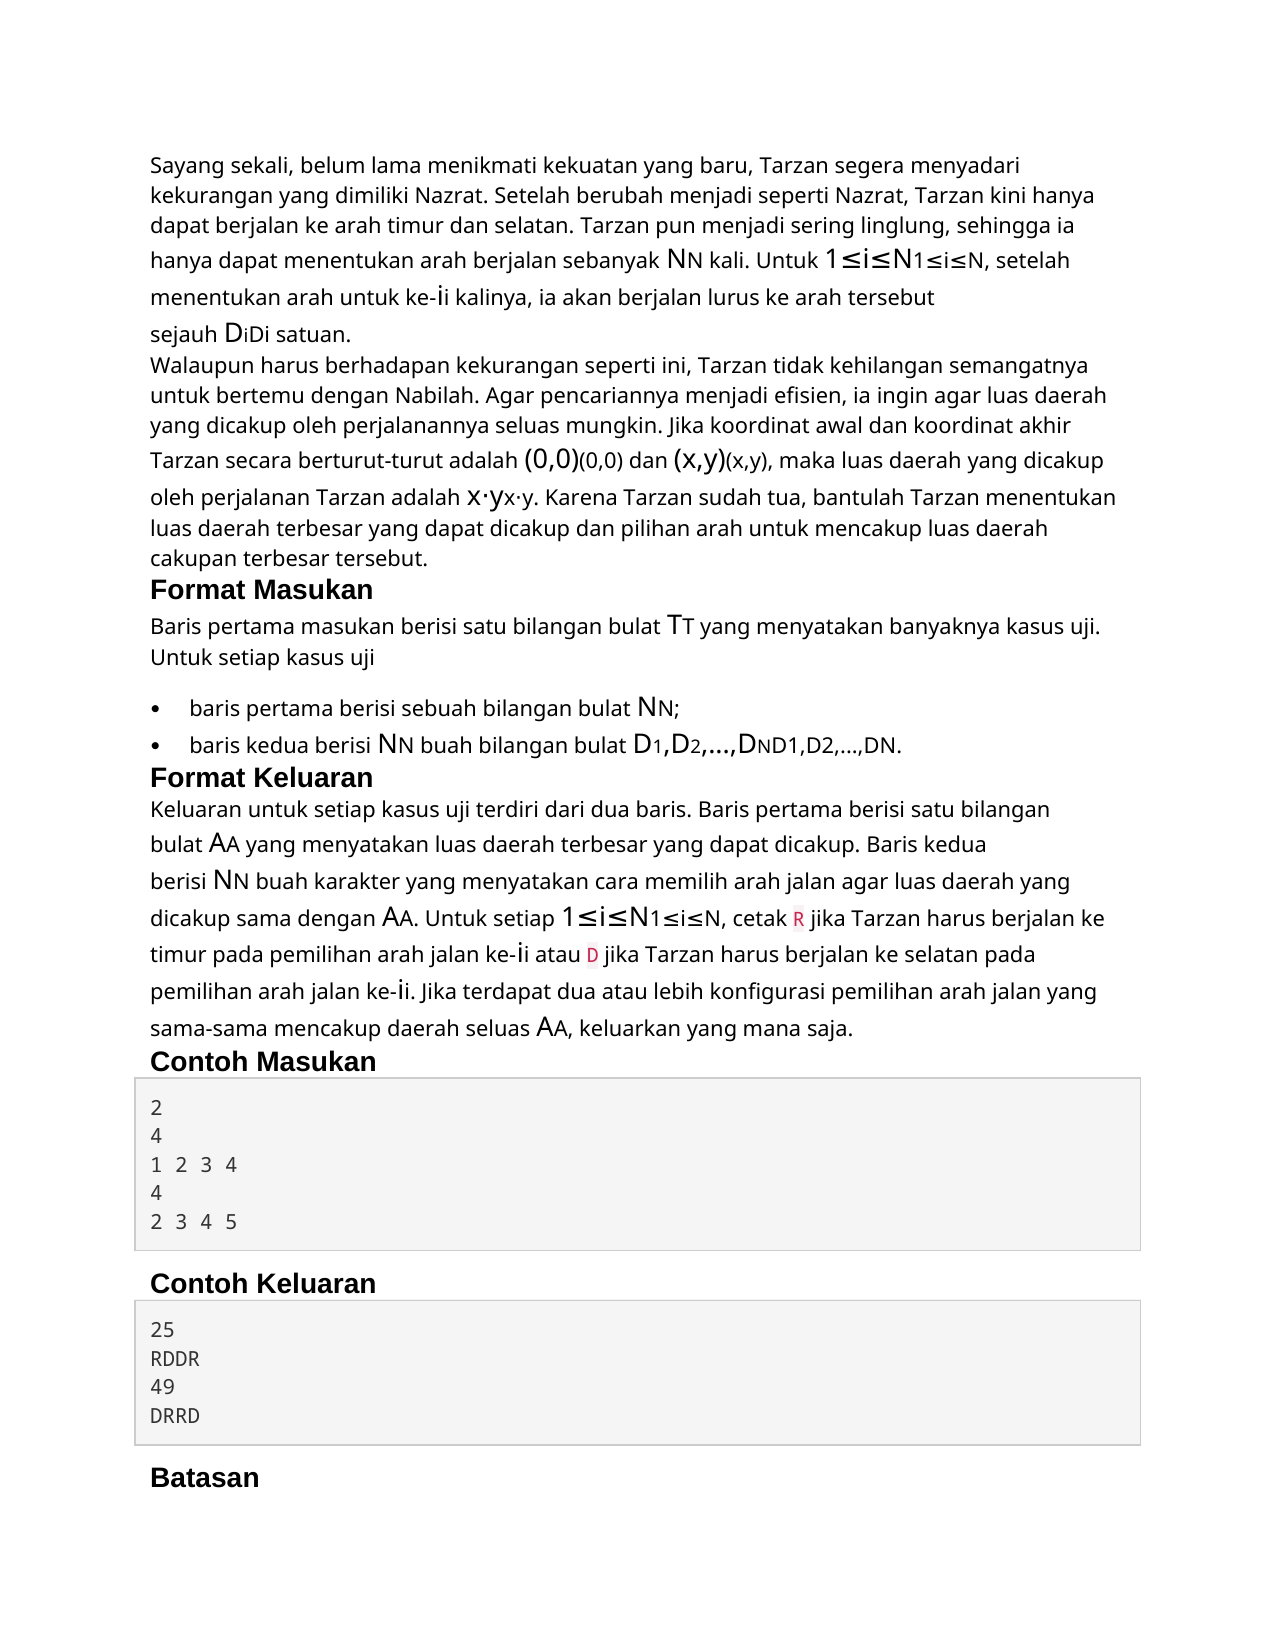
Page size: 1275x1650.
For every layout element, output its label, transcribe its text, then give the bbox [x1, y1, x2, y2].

text 25 RDDR 49 DRRD [136, 1301, 1140, 1444]
subtitle Batasan [150, 1461, 1125, 1493]
subtitle Format Keluaran [150, 761, 1125, 793]
text 2 4 1 2 3 4 4 2 3 4 5 [136, 1079, 1140, 1250]
text Keluaran untuk setiap kasus uji terdiri dari dua baris. Baris pertama berisi satu bilangan bulat AA yang menyatakan luas daerah terbesar yang dapat dicakup. Baris kedua berisi NN buah karakter yang menyatakan cara memilih arah jalan agar luas daerah yang dicakup sama dengan AA. Untuk setiap 1≤i≤N1≤i≤N, cetak R jika Tarzan harus berjalan ke timur pada pemilihan arah jalan ke-ii atau D jika Tarzan harus berjalan ke selatan pada pemilihan arah jalan ke-ii. Jika terdapat dua atau lebih konfigurasi pemilihan arah jalan yang sama-sama mencakup daerah seluas AA, keluarkan yang mana saja. [150, 793, 1125, 1044]
text Walaupun harus berhadapan kekurangan seperti ini, Tarzan tidak kehilangan semangatnya untuk bertemu dengan Nabilah. Agar pencariannya menjadi efisien, ia ingin agar luas daerah yang dicakup oleh perjalanannya seluas mungkin. Jika koordinat awal dan koordinat akhir Tarzan secara berturut-turut adalah (0,0)(0,0) dan (x,y)(x,y), maka luas daerah yang dicakup oleh perjalanan Tarzan adalah x⋅yx⋅y. Karena Tarzan sudah tua, bantulah Tarzan menentukan luas daerah terbesar yang dapat dicakup dan pilihan arah untuk mencakup luas daerah cakupan terbesar tersebut. [150, 350, 1125, 573]
subtitle Format Masukan [150, 573, 1125, 605]
subtitle Contoh Masukan [150, 1044, 1125, 1077]
list baris pertama berisi sebuah bilangan bulat NN; [152, 687, 1125, 724]
text Untuk setiap kasus uji [150, 642, 1125, 672]
subtitle Contoh Keluaran [150, 1267, 1125, 1299]
text Sayang sekali, belum lama menikmati kekuatan yang baru, Tarzan segera menyadari kekurangan yang dimiliki Nazrat. Setelah berubah menjadi seperti Nazrat, Tarzan kini hanya dapat berjalan ke arah timur dan selatan. Tarzan pun menjadi sering linglung, sehingga ia hanya dapat menentukan arah berjalan sebanyak NN kali. Untuk 1≤i≤N1≤i≤N, setelah menentukan arah untuk ke-ii kalinya, ia akan berjalan lurus ke arah tersebut sejauh DiDi satuan. [150, 150, 1125, 350]
text Baris pertama masukan berisi satu bilangan bulat TT yang menyatakan banyaknya kasus uji. [150, 605, 1125, 642]
list baris kedua berisi NN buah bilangan bulat D1,D2,...,DND1,D2,...,DN. [152, 724, 1125, 761]
